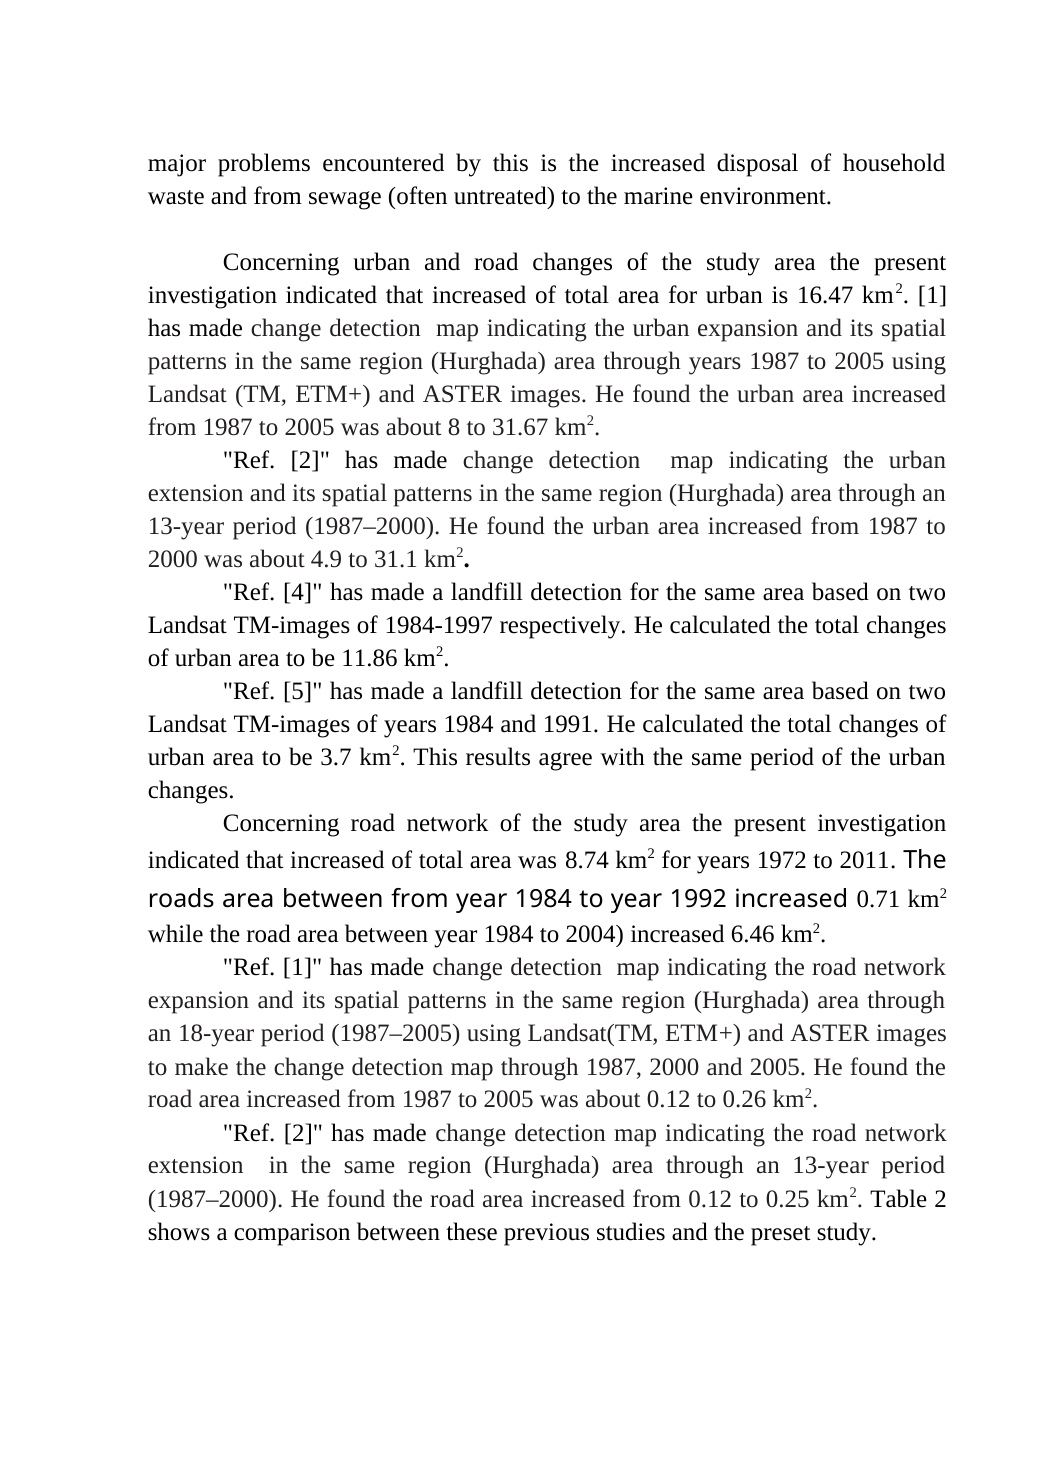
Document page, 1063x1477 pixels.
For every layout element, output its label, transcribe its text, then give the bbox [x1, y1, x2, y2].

text "Ref. [5]" has made a landfill detection for the same area based on two Landsat TM-images of years 1984 and 1991. He calculated the total changes of urban area to be 3.7 km2. This results agree with the same period of the urban changes. [148, 676, 947, 804]
text "Ref. [4]" has made a landfill detection for the same area based on two Landsat TM-images of 1984-1997 respectively. He calculated the total changes of urban area to be 11.86 km2. [148, 577, 947, 672]
text Concerning road network of the study area the present investigation indicated that increased of total area was 8.74 km2 for years 1972 to 2011. The roads area between from year 1984 to year 1992 increased 0.71 km2 while the road area between year 1984 to 2004) increased 6.46 km2. [148, 808, 947, 948]
text Concerning urban and road changes of the study area the present investigation indicated that increased of total area for urban is 16.47 km2. [1] has made change detection map indicating the urban expansion and its spatial patterns in the same region (Hurghada) area through years 1987 to 2005 using Landsat (TM, ETM+) and ASTER images. He found the urban area increased from 1987 to 2005 was about 8 to 31.67 km2. [148, 247, 947, 441]
text "Ref. [2]" has made change detection map indicating the urban extension and its spatial patterns in the same region (Hurghada) area through an 13-year period (1987–2000). He found the urban area increased from 1987 to 2000 was about 4.9 to 31.1 km2. [148, 445, 947, 573]
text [148, 148, 947, 209]
text "Ref. [2]" has made change detection map indicating the road network extension in the same region (Hurghada) area through an 13-year period (1987–2000). He found the road area increased from 0.12 to 0.25 km2. Table 2 shows a comparison between these previous studies and the preset study. [148, 1118, 947, 1245]
text "Ref. [1]" has made change detection map indicating the road network expansion and its spatial patterns in the same region (Hurghada) area through an 18-year period (1987–2005) using Landsat(TM, ETM+) and ASTER images to make the change detection map through 1987, 2000 and 2005. He found the road area increased from 1987 to 2005 was about 0.12 to 0.26 km2. [148, 952, 947, 1113]
